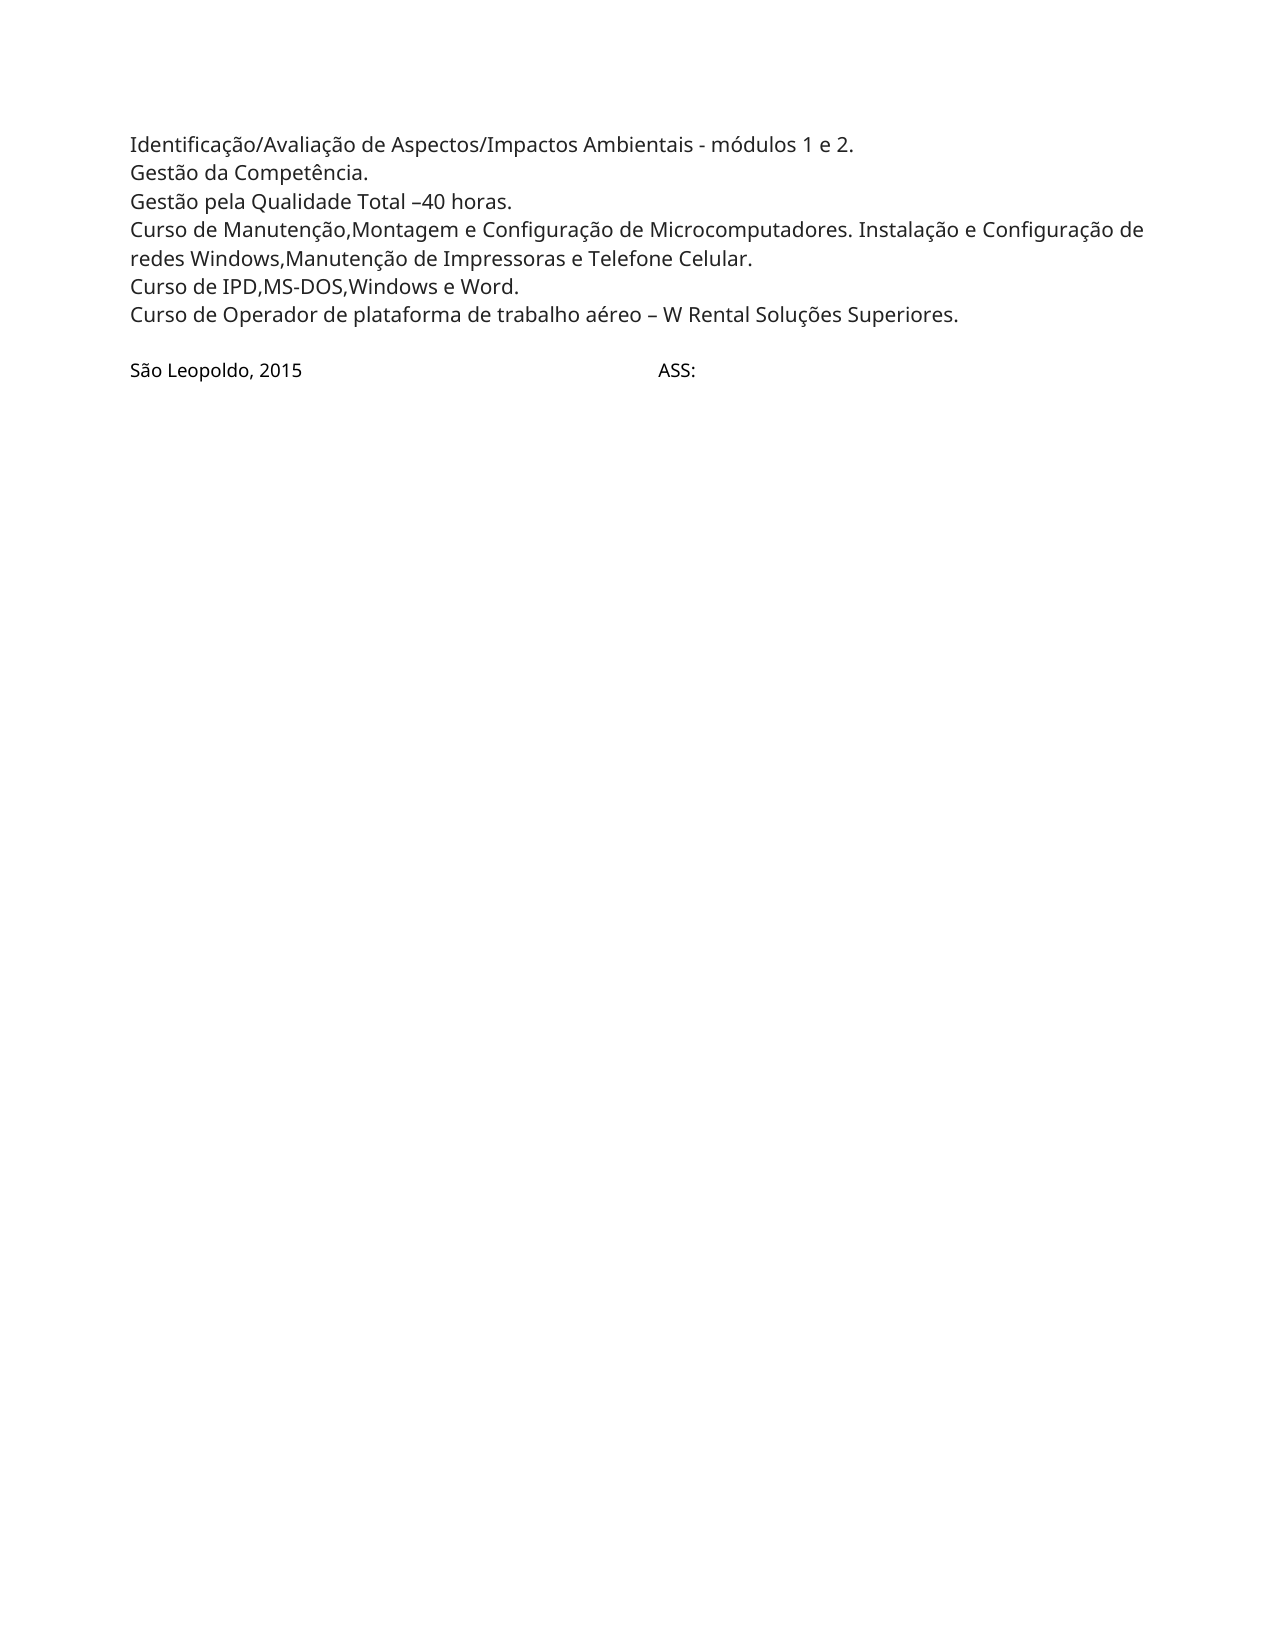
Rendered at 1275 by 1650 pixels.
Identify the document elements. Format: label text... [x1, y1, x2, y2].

text Curso de Manutenção,Montagem e Configuração de Microcomputadores. Instalação e Configuração de redes Windows,Manutenção de Impressoras e Telefone Celular. [130, 215, 1145, 272]
text Gestão pela Qualidade Total –40 horas. [130, 187, 1145, 215]
text Identificação/Avaliação de Aspectos/Impactos Ambientais - módulos 1 e 2. [130, 130, 1145, 158]
text São Leopoldo, 2015 ASS: [130, 357, 1145, 383]
text Curso de Operador de plataforma de trabalho aéreo – W Rental Soluções Superiores. [130, 301, 1145, 329]
text Curso de IPD,MS-DOS,Windows e Word. [130, 272, 1145, 301]
text Gestão da Competência. [130, 158, 1145, 187]
